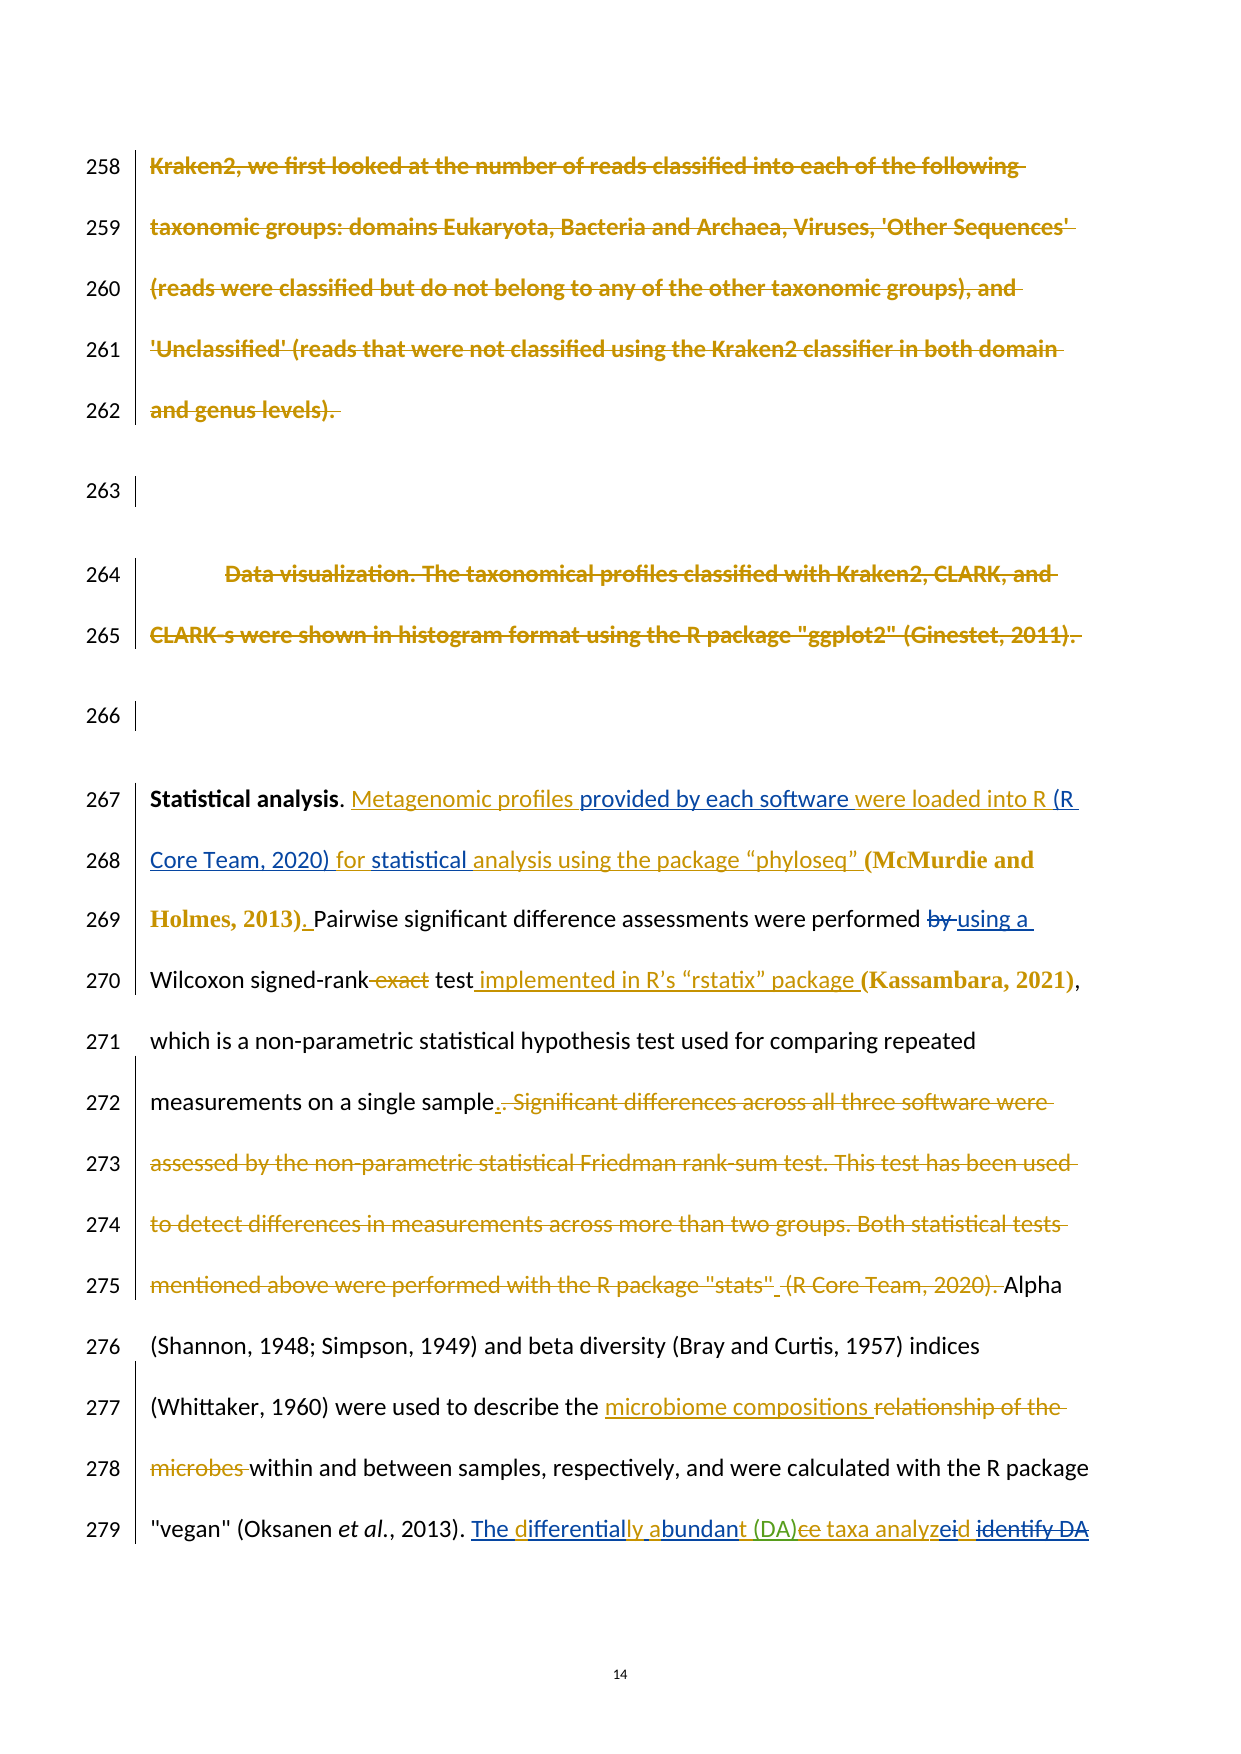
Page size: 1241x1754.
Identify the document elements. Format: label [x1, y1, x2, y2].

text [150, 783, 1090, 1544]
